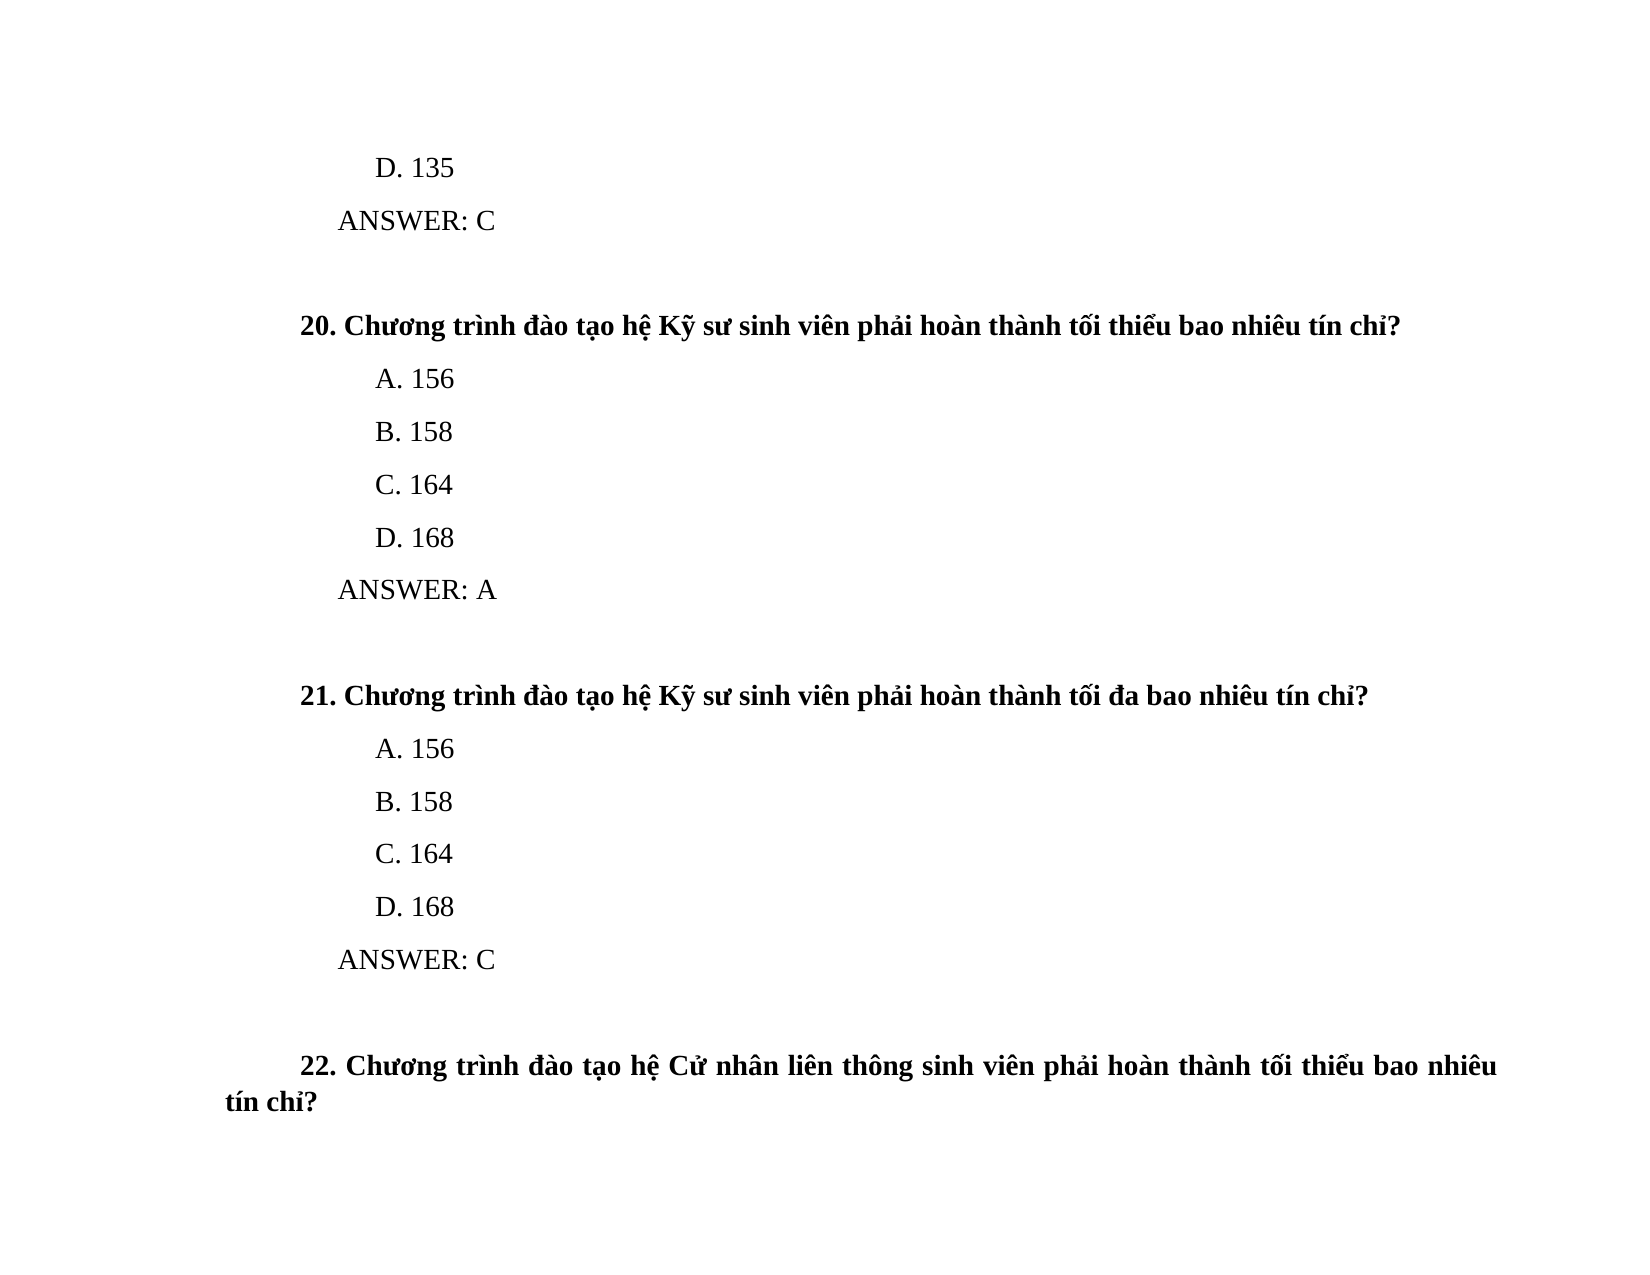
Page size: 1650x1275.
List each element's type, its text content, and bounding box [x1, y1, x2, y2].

text ANSWER: C [337, 942, 1500, 976]
text C. 164 [375, 467, 1500, 500]
text 20. Chương trình đào tạo hệ Kỹ sư sinh viên phải hoàn thành tối thiểu bao nhiêu tín chỉ? [225, 308, 1500, 342]
text C. 164 [375, 837, 1500, 870]
text B. 158 [375, 414, 1500, 448]
text A. 156 [375, 361, 1500, 395]
text ANSWER: C [337, 203, 1500, 236]
text A. 156 [375, 731, 1500, 764]
text B. 158 [375, 784, 1500, 817]
text D. 168 [375, 889, 1500, 923]
text 21. Chương trình đào tạo hệ Kỹ sư sinh viên phải hoàn thành tối đa bao nhiêu tín chỉ? [225, 678, 1500, 712]
text ANSWER: A [337, 572, 1500, 606]
text D. 135 [375, 150, 1500, 183]
text D. 168 [375, 520, 1500, 553]
text 22. Chương trình đào tạo hệ Cử nhân liên thông sinh viên phải hoàn thành tối thiểu bao nhiêu tín chỉ? [225, 1048, 1500, 1117]
